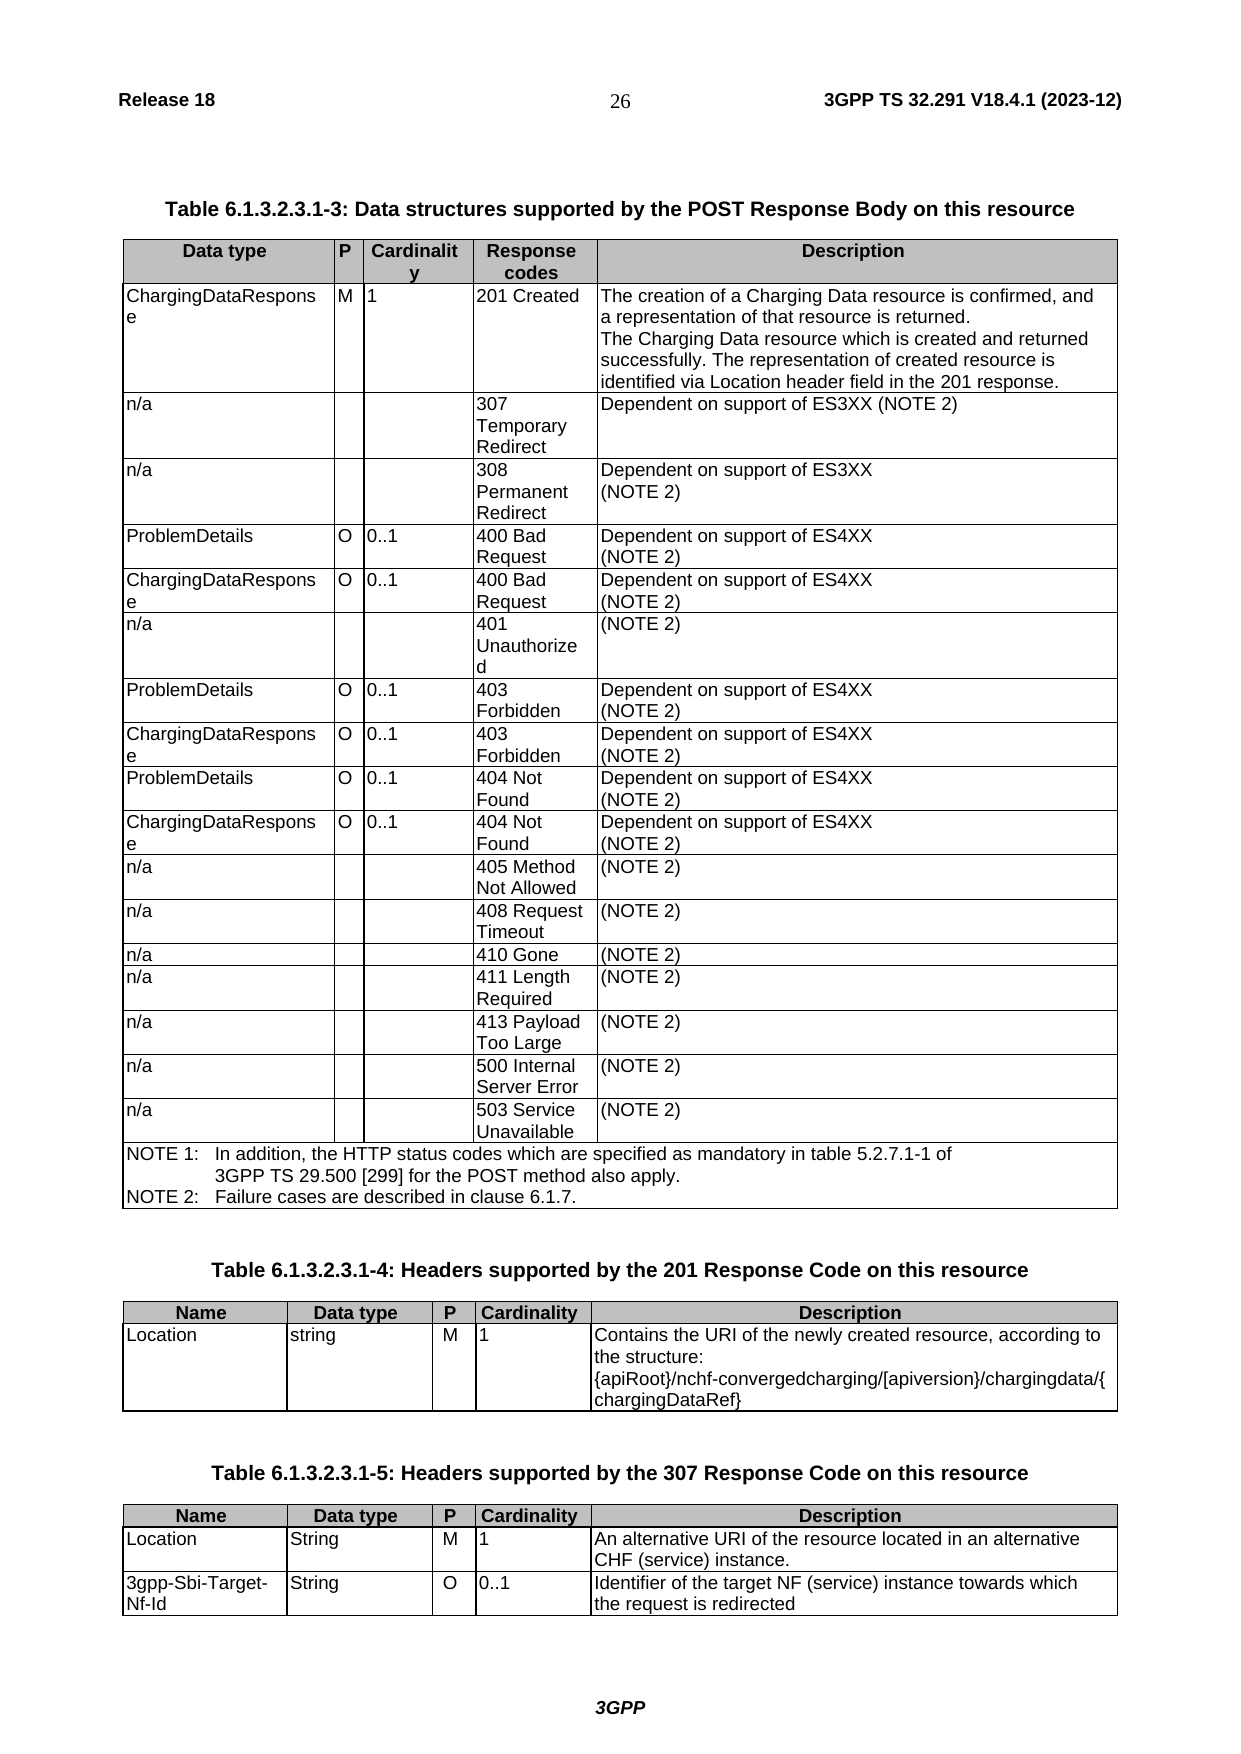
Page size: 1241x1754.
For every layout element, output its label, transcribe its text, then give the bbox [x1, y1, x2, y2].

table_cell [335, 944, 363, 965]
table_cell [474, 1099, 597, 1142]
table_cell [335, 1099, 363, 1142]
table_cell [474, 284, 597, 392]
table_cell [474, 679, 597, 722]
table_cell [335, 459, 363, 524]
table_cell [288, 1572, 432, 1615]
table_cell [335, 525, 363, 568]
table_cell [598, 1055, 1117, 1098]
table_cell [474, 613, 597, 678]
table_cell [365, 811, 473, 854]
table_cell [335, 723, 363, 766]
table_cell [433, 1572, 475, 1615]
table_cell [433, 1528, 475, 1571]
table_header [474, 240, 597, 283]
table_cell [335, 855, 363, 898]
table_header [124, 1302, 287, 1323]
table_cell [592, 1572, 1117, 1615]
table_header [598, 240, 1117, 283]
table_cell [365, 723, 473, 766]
text Table 6.1.3.2.3.1-4: Headers supported by the 201 Response Code on this resource [118, 1258, 1122, 1282]
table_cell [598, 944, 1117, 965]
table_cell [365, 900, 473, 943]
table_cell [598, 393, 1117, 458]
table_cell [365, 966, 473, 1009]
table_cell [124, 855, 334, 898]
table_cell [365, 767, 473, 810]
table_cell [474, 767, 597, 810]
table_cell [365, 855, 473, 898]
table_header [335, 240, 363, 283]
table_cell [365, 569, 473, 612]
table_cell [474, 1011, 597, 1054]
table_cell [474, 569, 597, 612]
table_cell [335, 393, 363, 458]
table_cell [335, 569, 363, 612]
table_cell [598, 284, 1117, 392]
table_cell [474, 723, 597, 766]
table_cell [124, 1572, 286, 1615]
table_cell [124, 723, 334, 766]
text Table 6.1.3.2.3.1-3: Data structures supported by the POST Response Body on this resource [118, 196, 1122, 220]
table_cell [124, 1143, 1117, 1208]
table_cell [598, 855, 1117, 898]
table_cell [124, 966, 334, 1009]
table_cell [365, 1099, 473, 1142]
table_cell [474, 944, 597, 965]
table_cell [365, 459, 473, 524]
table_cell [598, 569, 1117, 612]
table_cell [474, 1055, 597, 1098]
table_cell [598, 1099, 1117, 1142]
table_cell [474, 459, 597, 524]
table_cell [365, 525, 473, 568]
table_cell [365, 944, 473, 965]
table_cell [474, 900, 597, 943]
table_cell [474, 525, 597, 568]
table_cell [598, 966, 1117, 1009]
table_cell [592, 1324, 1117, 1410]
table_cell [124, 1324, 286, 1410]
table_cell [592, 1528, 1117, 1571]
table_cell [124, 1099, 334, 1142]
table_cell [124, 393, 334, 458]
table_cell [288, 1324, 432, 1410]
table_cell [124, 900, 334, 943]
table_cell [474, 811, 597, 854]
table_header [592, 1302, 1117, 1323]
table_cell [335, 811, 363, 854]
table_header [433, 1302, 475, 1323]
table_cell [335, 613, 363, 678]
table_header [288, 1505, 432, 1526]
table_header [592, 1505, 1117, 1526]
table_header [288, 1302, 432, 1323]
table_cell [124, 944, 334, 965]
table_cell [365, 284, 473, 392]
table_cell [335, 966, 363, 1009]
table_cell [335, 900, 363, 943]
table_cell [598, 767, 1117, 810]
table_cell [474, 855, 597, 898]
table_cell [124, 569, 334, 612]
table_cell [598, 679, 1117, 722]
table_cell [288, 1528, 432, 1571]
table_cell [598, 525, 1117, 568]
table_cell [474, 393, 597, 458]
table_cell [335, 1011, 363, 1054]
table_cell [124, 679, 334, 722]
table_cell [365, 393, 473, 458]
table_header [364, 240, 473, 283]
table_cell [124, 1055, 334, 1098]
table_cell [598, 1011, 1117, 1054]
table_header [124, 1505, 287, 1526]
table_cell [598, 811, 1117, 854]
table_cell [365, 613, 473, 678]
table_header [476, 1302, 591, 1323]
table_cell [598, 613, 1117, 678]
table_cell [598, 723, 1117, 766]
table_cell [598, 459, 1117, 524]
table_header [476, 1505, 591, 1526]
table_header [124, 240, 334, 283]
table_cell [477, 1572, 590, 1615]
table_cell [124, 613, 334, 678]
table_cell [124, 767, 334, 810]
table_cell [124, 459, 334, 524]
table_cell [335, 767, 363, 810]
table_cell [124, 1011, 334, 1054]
text Table 6.1.3.2.3.1-5: Headers supported by the 307 Response Code on this resource [118, 1461, 1122, 1485]
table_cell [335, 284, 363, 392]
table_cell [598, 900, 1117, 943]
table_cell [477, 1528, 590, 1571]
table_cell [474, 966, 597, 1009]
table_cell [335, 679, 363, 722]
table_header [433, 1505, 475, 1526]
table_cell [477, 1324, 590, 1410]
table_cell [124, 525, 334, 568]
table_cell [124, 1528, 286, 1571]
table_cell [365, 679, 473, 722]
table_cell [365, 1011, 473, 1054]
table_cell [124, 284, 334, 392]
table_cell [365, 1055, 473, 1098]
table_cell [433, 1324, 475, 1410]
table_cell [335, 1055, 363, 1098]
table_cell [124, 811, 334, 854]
